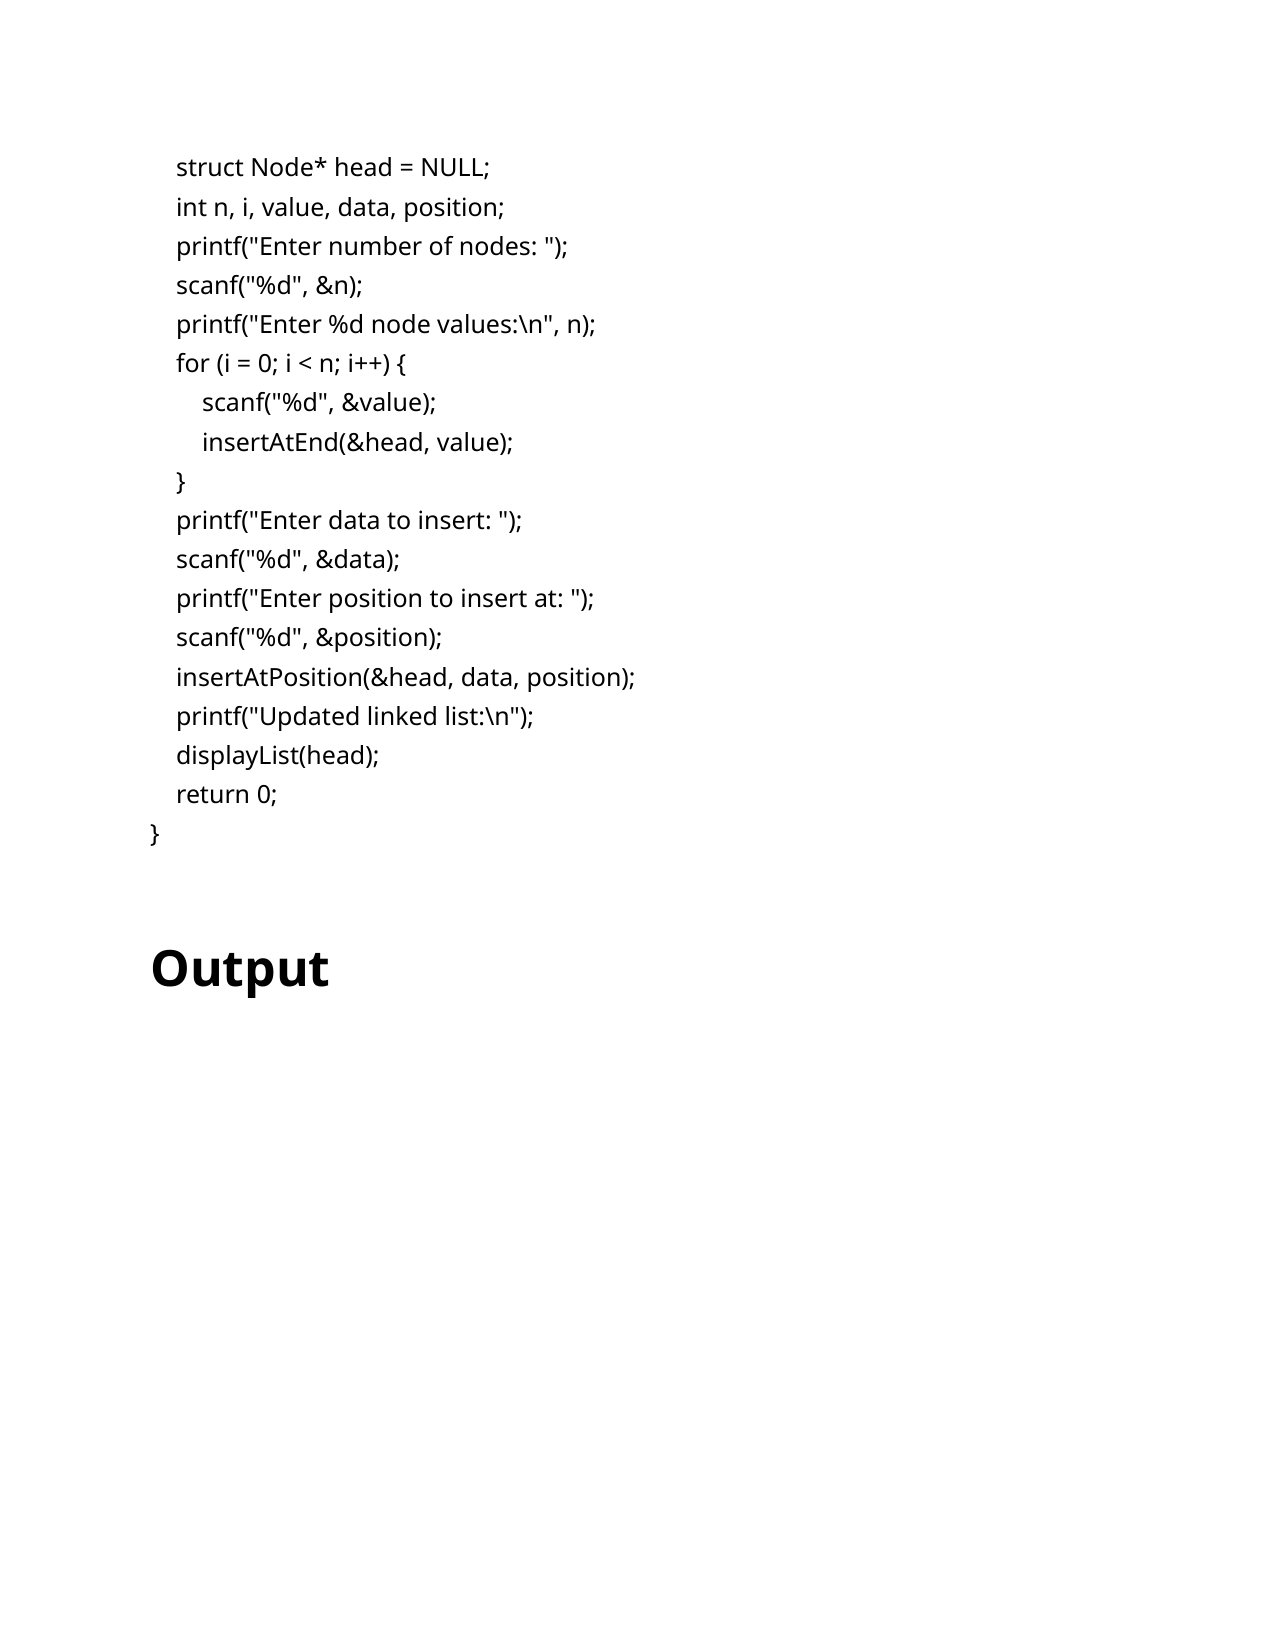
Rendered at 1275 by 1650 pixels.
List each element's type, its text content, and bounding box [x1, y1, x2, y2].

text int n, i, value, data, position; [150, 189, 1125, 223]
text printf("Updated linked list:\n"); [150, 698, 1125, 732]
text } [150, 816, 1125, 850]
text struct Node* head = NULL; [150, 150, 1125, 184]
text scanf("%d", &value); [150, 385, 1125, 419]
text insertAtPosition(&head, data, position); [150, 659, 1125, 693]
text scanf("%d", &n); [150, 267, 1125, 302]
text } [150, 463, 1125, 497]
text for (i = 0; i < n; i++) { [150, 346, 1125, 380]
text printf("Enter data to insert: "); [150, 502, 1125, 537]
text displayList(head); [150, 737, 1125, 772]
text insertAtEnd(&head, value); [150, 424, 1125, 458]
text return 0; [150, 777, 1125, 811]
text Output [150, 933, 1125, 1001]
text scanf("%d", &position); [150, 620, 1125, 654]
text printf("Enter position to insert at: "); [150, 581, 1125, 615]
text printf("Enter number of nodes: "); [150, 228, 1125, 262]
text scanf("%d", &data); [150, 542, 1125, 576]
text printf("Enter %d node values:\n", n); [150, 307, 1125, 341]
